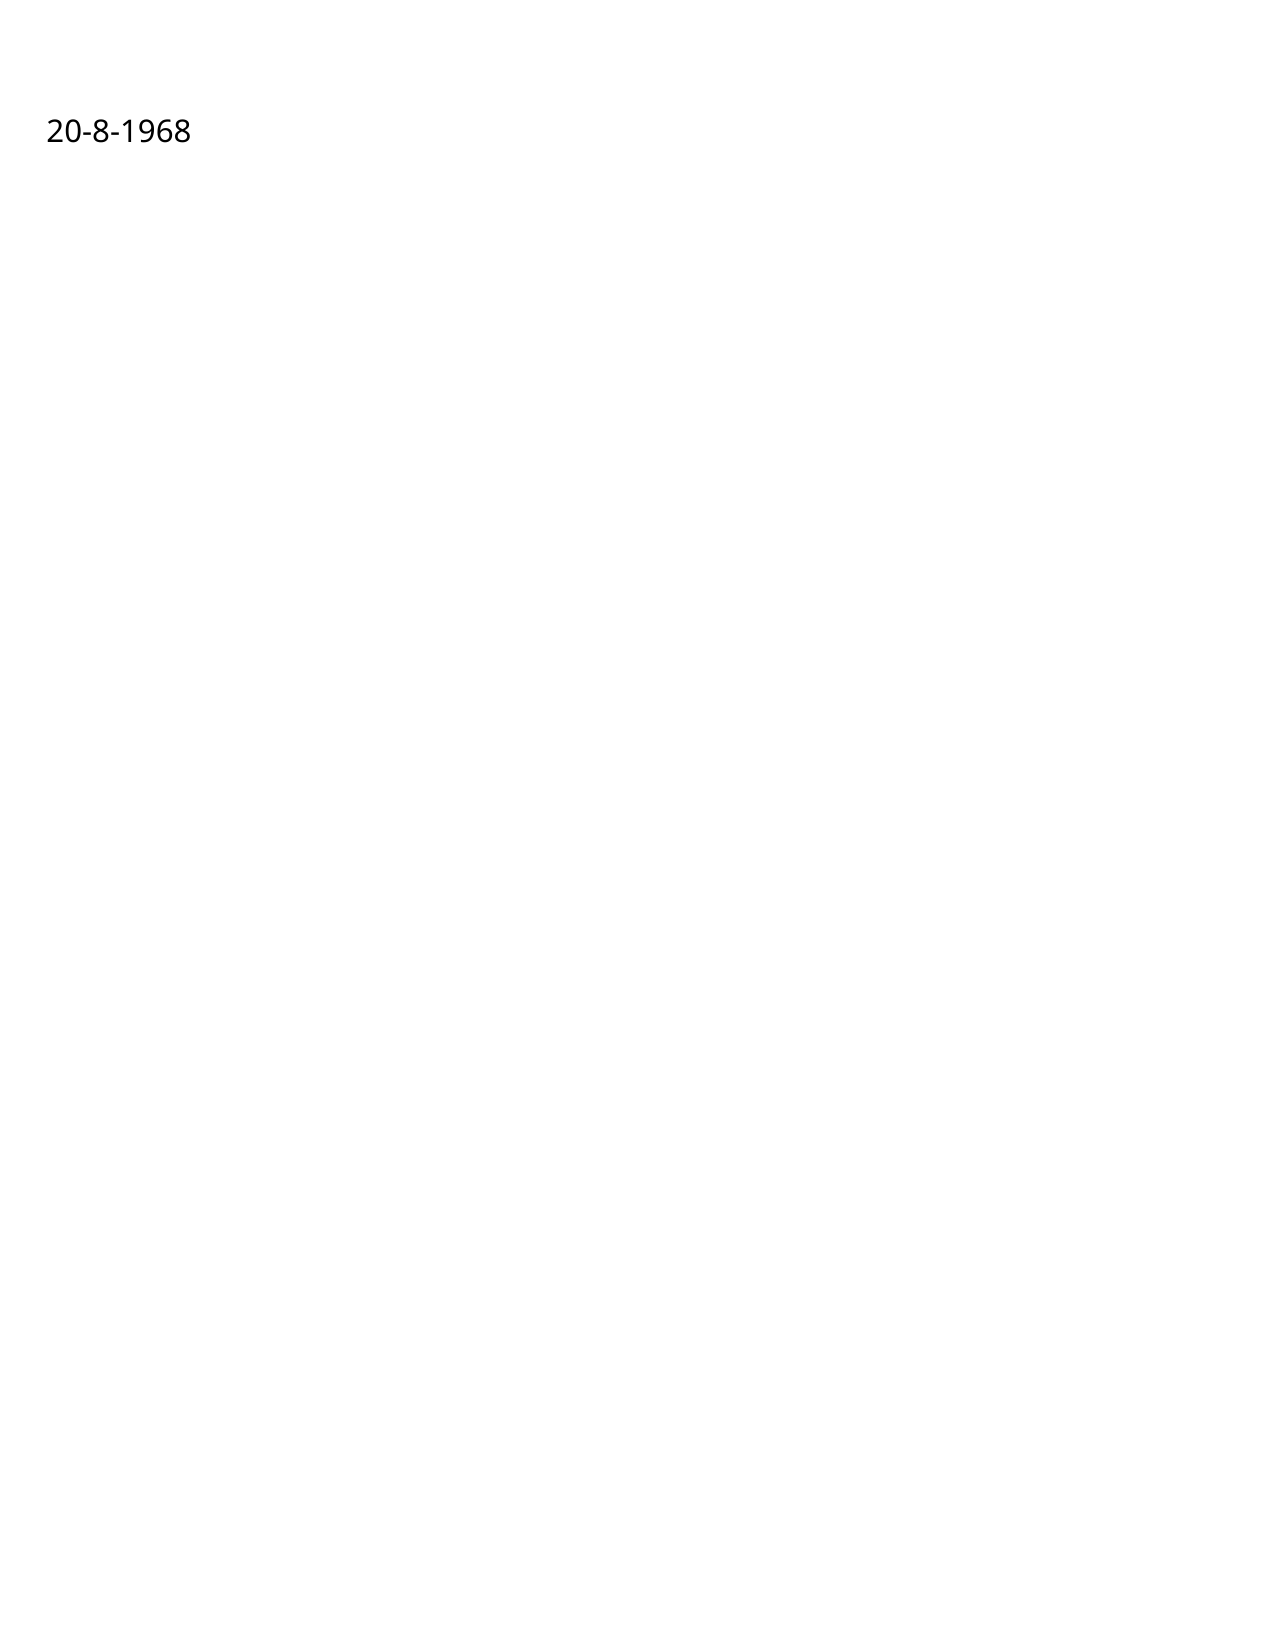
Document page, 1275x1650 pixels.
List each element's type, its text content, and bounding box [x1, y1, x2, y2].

text 20-8-1968 [46, 108, 1275, 151]
